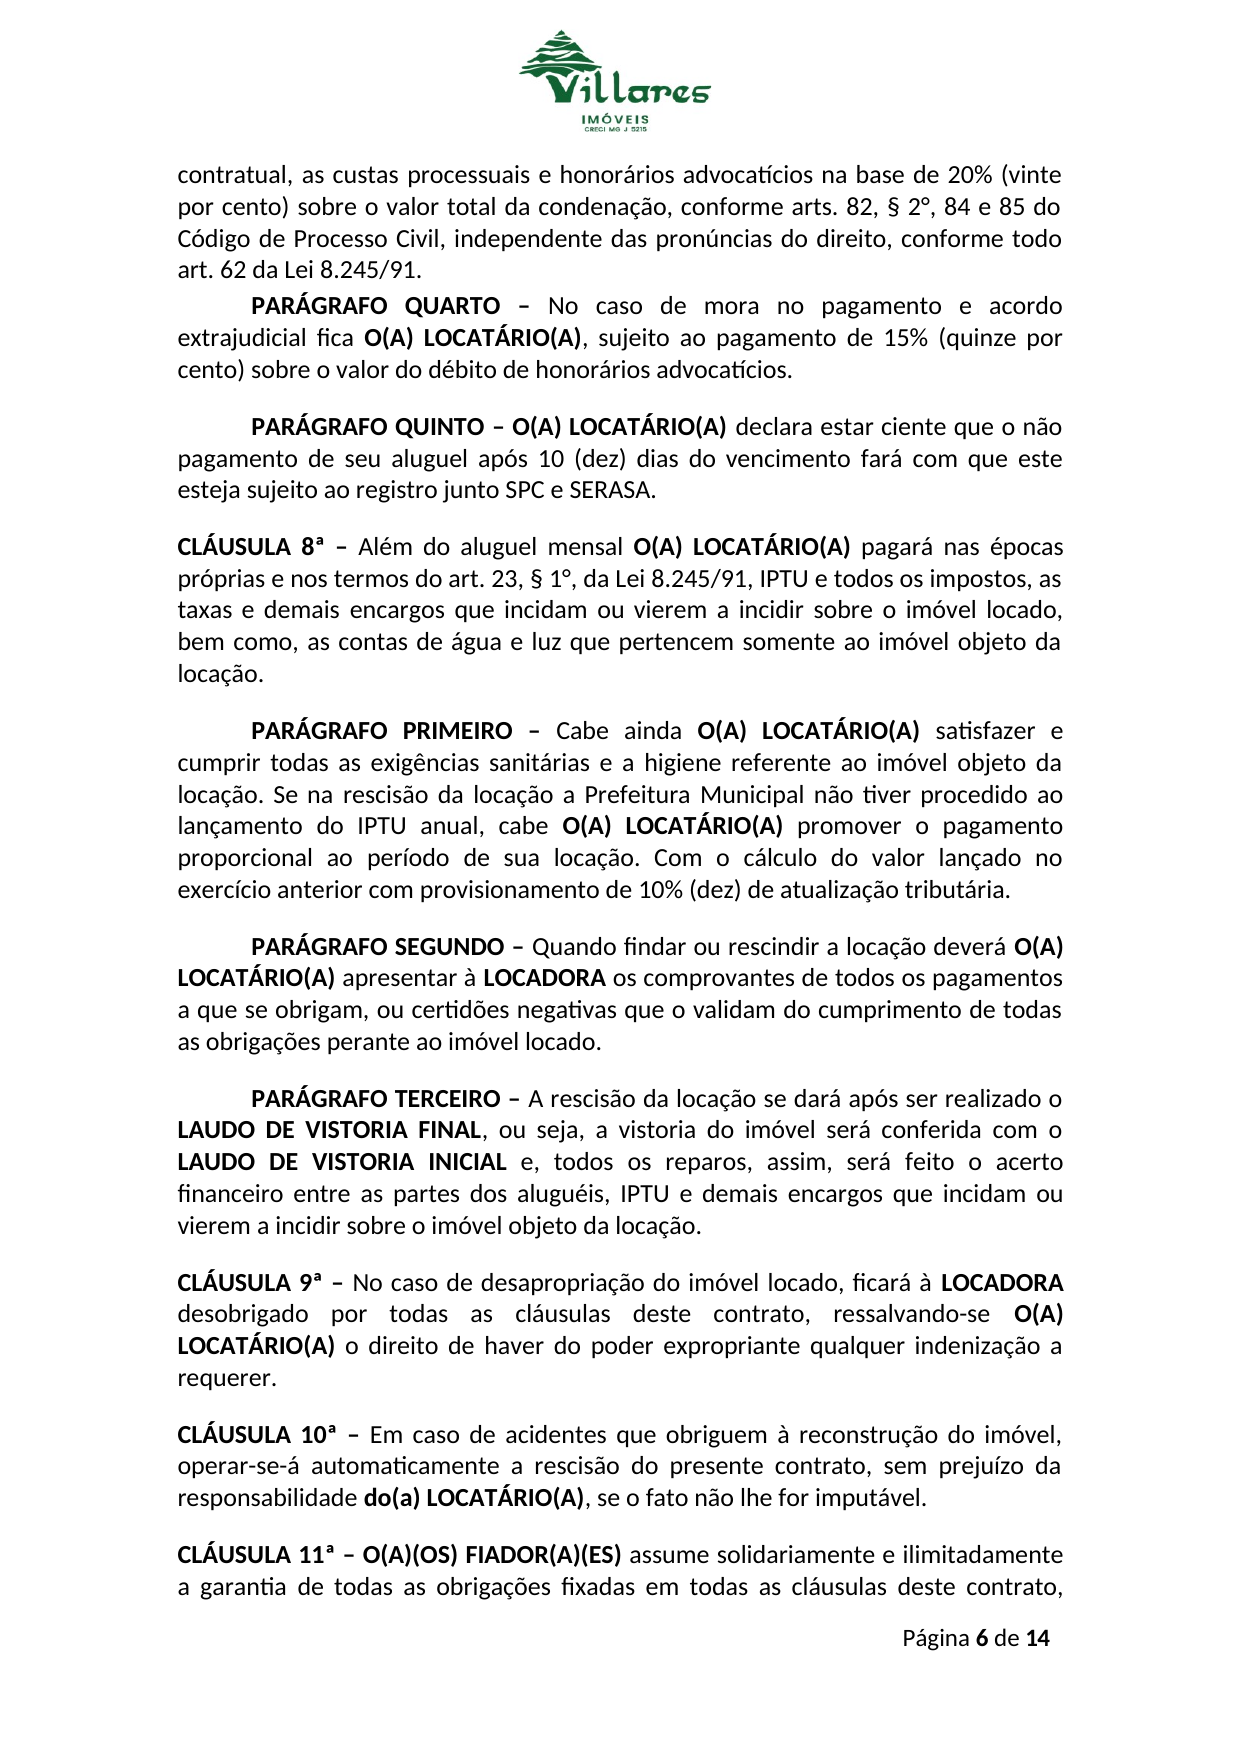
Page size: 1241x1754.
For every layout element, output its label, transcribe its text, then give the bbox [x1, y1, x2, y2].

text PARÁGRAFO SEGUNDO – Quando findar ou rescindir a locação deverá O(A) LOCATÁRIO(A) apresentar à LOCADORA os comprovantes de todos os pagamentos a que se obrigam, ou certidões negativas que o validam do cumprimento de todas as obrigações perante ao imóvel locado. [177, 930, 1064, 1057]
text PARÁGRAFO QUINTO – O(A) LOCATÁRIO(A) declara estar ciente que o não pagamento de seu aluguel após 10 (dez) dias do vencimento fará com que este esteja sujeito ao registro junto SPC e SERASA. [177, 410, 1063, 505]
text CLÁUSULA 10ª – Em caso de acidentes que obriguem à reconstrução do imóvel, operar-se-á automaticamente a rescisão do presente contrato, sem prejuízo da responsabilidade do(a) LOCATÁRIO(A), se o fato não lhe for imputável. [177, 1418, 1063, 1513]
picture [518, 29, 712, 132]
text PARÁGRAFO TERCEIRO – A rescisão da locação se dará após ser realizado o LAUDO DE VISTORIA FINAL, ou seja, a vistoria do imóvel será conferida com o LAUDO DE VISTORIA INICIAL e, todos os reparos, assim, será feito o acerto financeiro entre as partes dos aluguéis, IPTU e demais encargos que incidam ou vierem a incidir sobre o imóvel objeto da locação. [177, 1082, 1064, 1241]
text CLÁUSULA 9ª – No caso de desapropriação do imóvel locado, ficará à LOCADORA desobrigado por todas as cláusulas deste contrato, ressalvando-se O(A) LOCATÁRIO(A) o direito de haver do poder expropriante qualquer indenização a requerer. [177, 1266, 1064, 1393]
text PARÁGRAFO PRIMEIRO – Cabe ainda O(A) LOCATÁRIO(A) satisfazer e cumprir todas as exigências sanitárias e a higiene referente ao imóvel objeto da locação. Se na rescisão da locação a Prefeitura Municipal não tiver procedido ao lançamento do IPTU anual, cabe O(A) LOCATÁRIO(A) promover o pagamento proporcional ao período de sua locação. Com o cálculo do valor lançado no exercício anterior com provisionamento de 10% (dez) de atualização tributária. [177, 714, 1064, 905]
text PARÁGRAFO QUARTO – No caso de mora no pagamento e acordo extrajudicial fica O(A) LOCATÁRIO(A), sujeito ao pagamento de 15% (quinze por cento) sobre o valor do débito de honorários advocatícios. [177, 289, 1064, 385]
text CLÁUSULA 8ª – Além do aluguel mensal O(A) LOCATÁRIO(A) pagará nas épocas próprias e nos termos do art. 23, § 1°, da Lei 8.245/91, IPTU e todos os impostos, as taxas e demais encargos que incidam ou vierem a incidir sobre o imóvel locado, bem como, as contas de água e luz que pertencem somente ao imóvel objeto da locação. [177, 530, 1064, 689]
